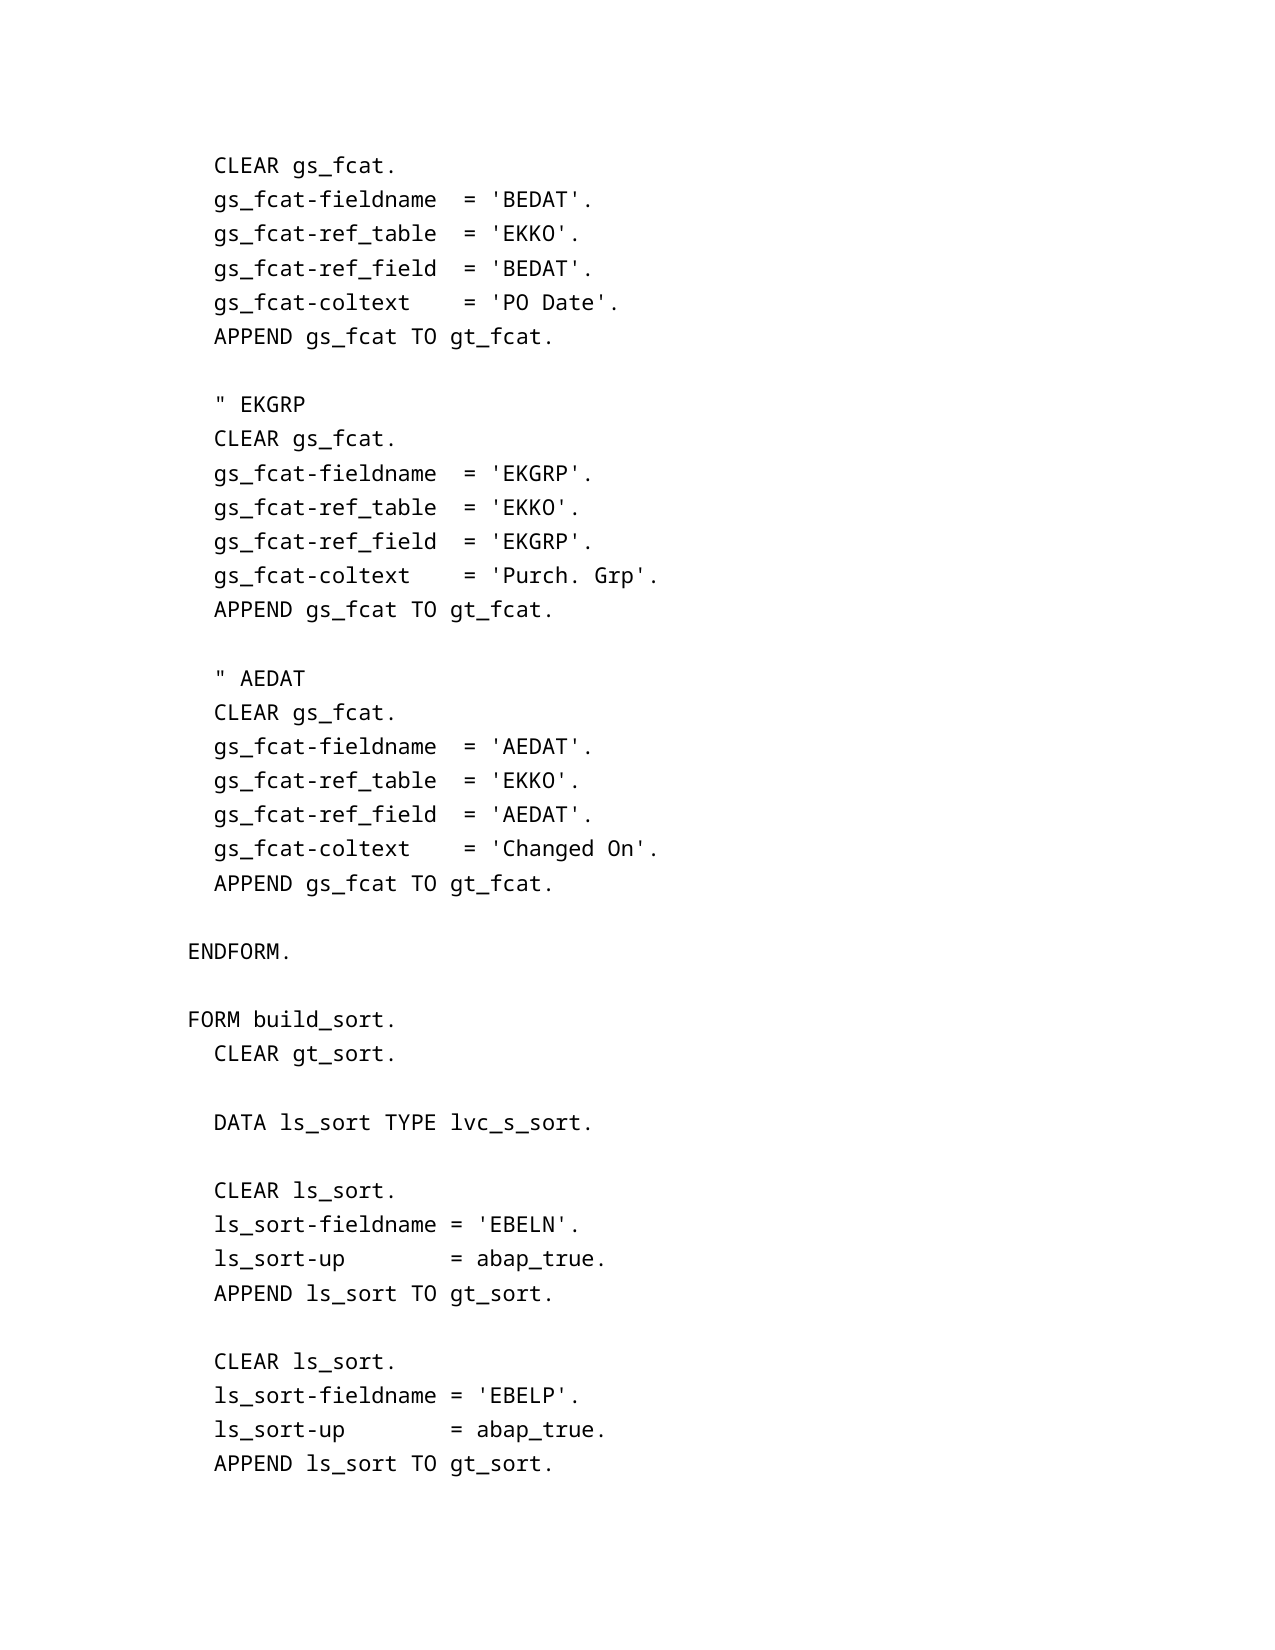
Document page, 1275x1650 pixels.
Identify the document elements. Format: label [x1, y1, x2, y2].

text [187, 150, 1087, 1478]
